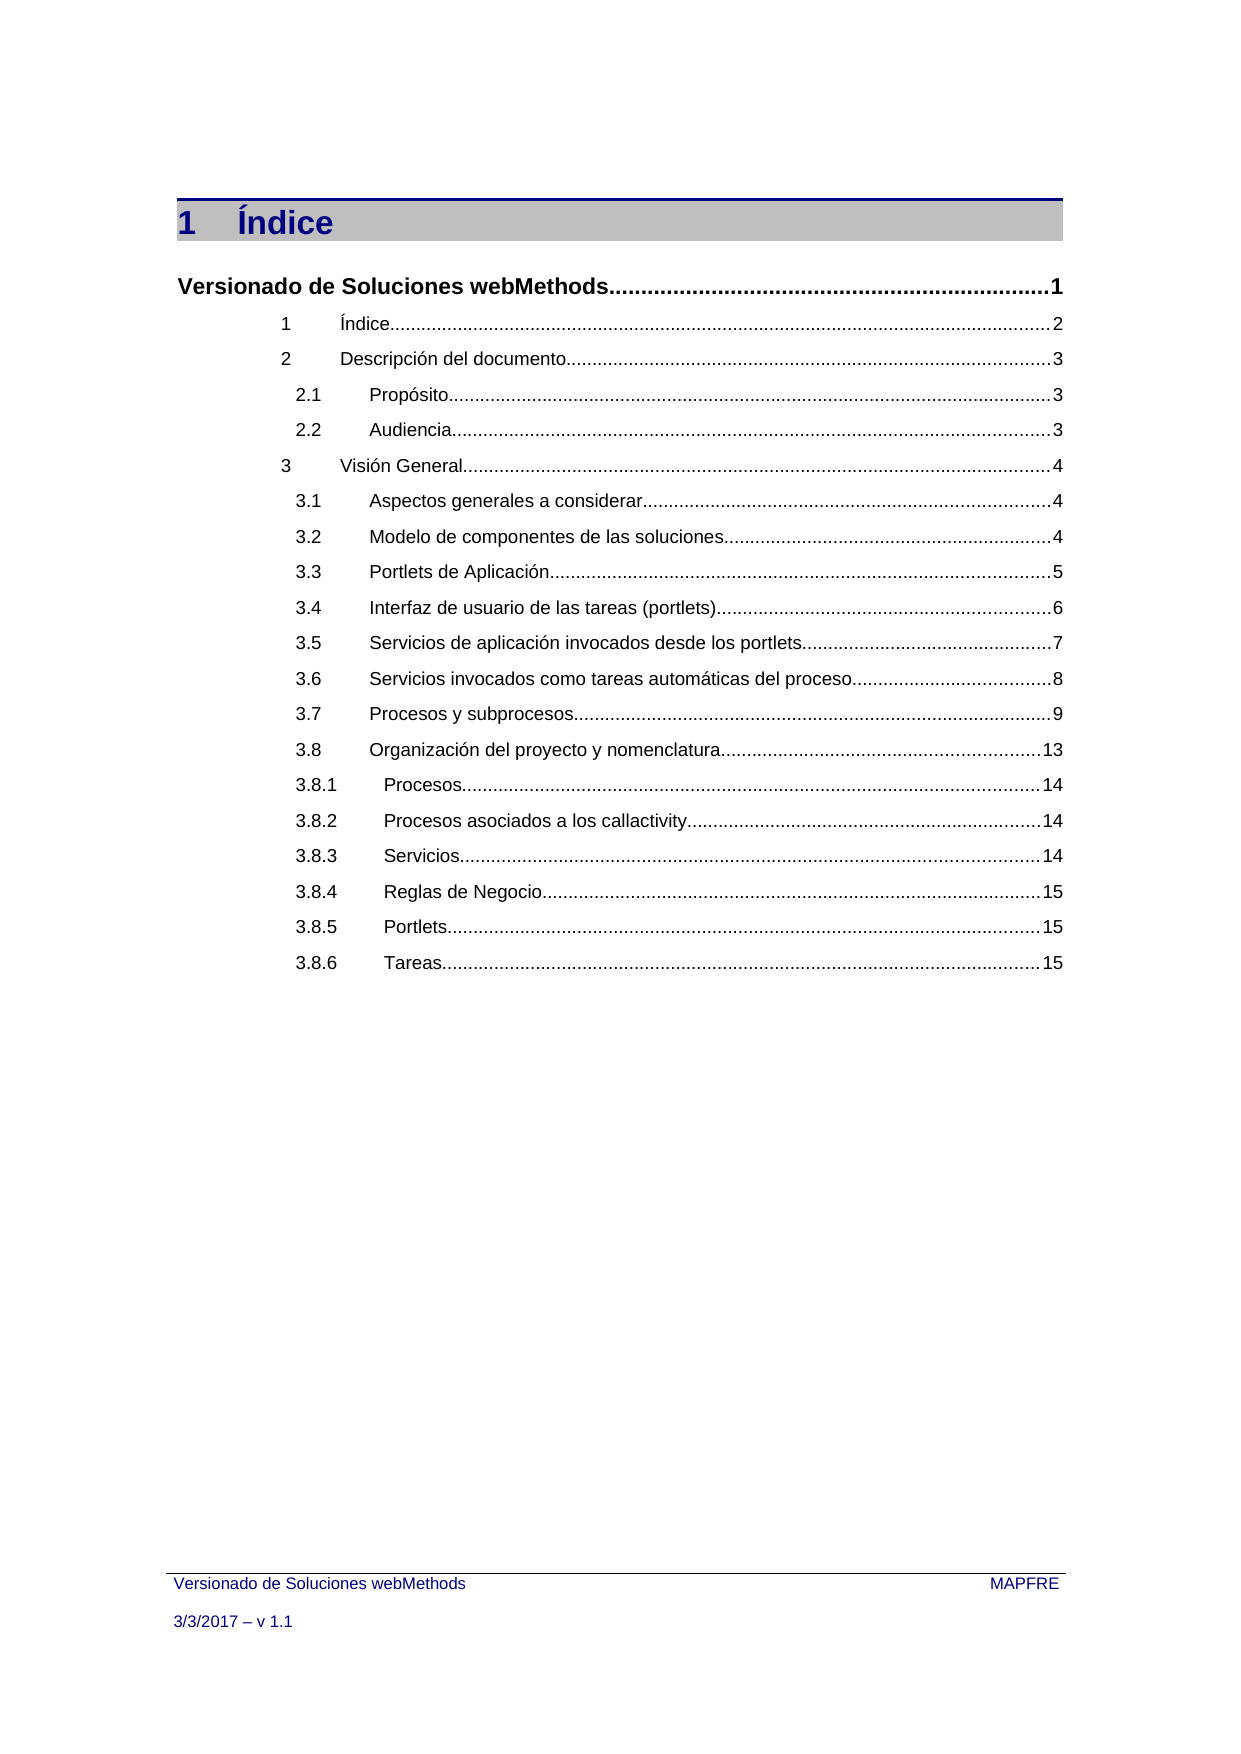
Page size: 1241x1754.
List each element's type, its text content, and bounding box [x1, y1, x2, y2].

text 3.8.5 Portlets 15 [295, 916, 1063, 938]
text 3.8 Organización del proyecto y nomenclatura 13 [295, 739, 1063, 760]
text 3.8.3 Servicios 14 [295, 845, 1063, 867]
text 3 Visión General 4 [281, 454, 1063, 476]
text 3.6 Servicios invocados como tareas automáticas del proceso 8 [295, 668, 1063, 689]
text 2.1 Propósito 3 [295, 383, 1063, 405]
text 3.8.1 Procesos 14 [295, 774, 1063, 796]
text 3.5 Servicios de aplicación invocados desde los portlets 7 [295, 632, 1063, 654]
text 3.8.6 Tareas 15 [295, 952, 1063, 973]
text 3.8.4 Reglas de Negocio 15 [295, 881, 1063, 902]
text 3.3 Portlets de Aplicación 5 [295, 561, 1063, 583]
subtitle Índice [177, 201, 1063, 241]
text 2.2 Audiencia 3 [295, 419, 1063, 441]
text 2 Descripción del documento 3 [281, 348, 1063, 369]
text 3.7 Procesos y subprocesos 9 [295, 703, 1063, 725]
text 3.2 Modelo de componentes de las soluciones 4 [295, 526, 1063, 547]
text 3.8.2 Procesos asociados a los callactivity 14 [295, 810, 1063, 831]
text 1 Índice 2 [281, 312, 1063, 334]
text 3.4 Interfaz de usuario de las tareas (portlets) 6 [295, 597, 1063, 618]
text 3.1 Aspectos generales a considerar 4 [295, 490, 1063, 512]
text Versionado de Soluciones webMethods 1 [177, 273, 1063, 299]
